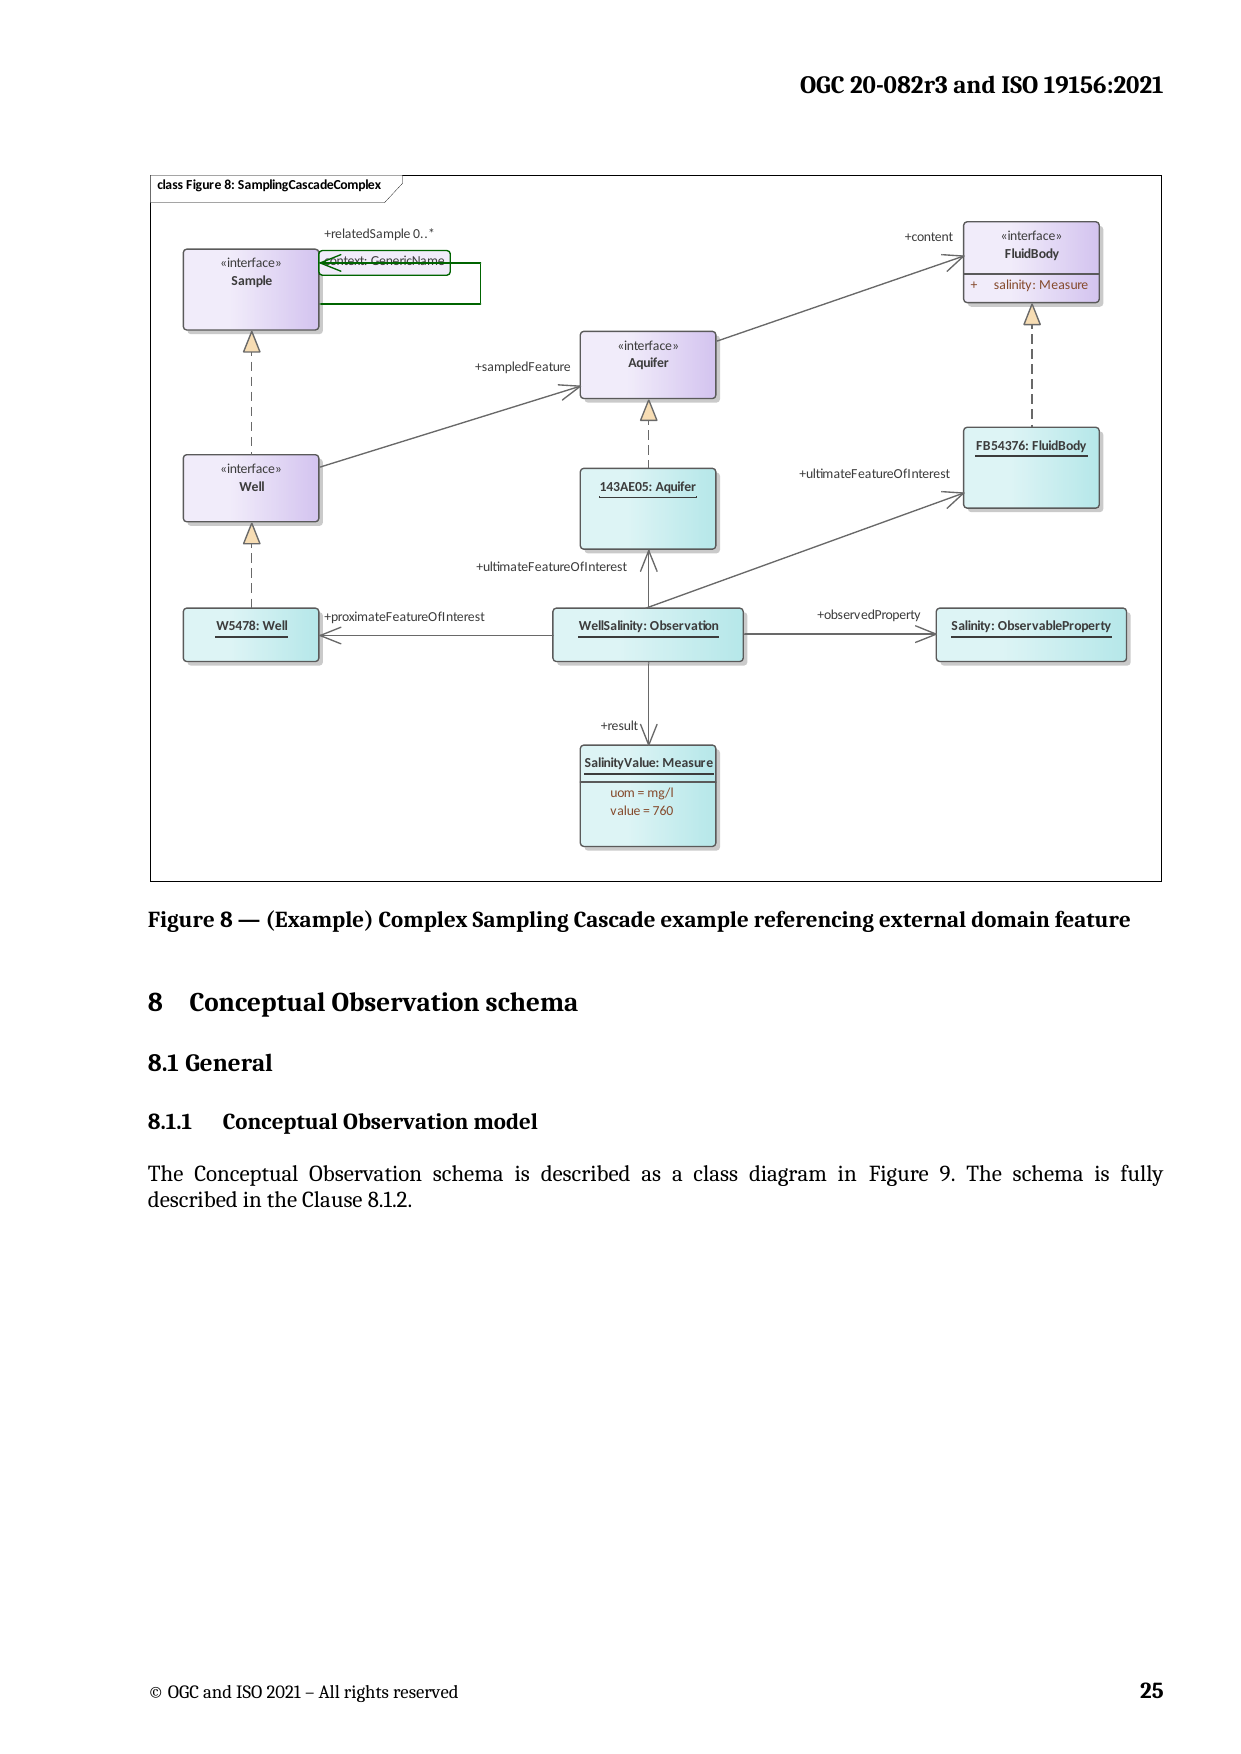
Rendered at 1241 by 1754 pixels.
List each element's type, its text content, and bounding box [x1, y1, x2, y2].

subtitle Conceptual Observation model [148, 1109, 1163, 1135]
subtitle Conceptual Observation schema [148, 987, 1163, 1018]
subtitle General [148, 1049, 1163, 1078]
text Figure 8 — (Example) Complex Sampling Cascade example referencing external domain feature [148, 907, 1163, 933]
text The Conceptual Observation schema is described as a class diagram in Figure 9. The schema is fully described in the Clause 8.1.2. [148, 1160, 1163, 1213]
